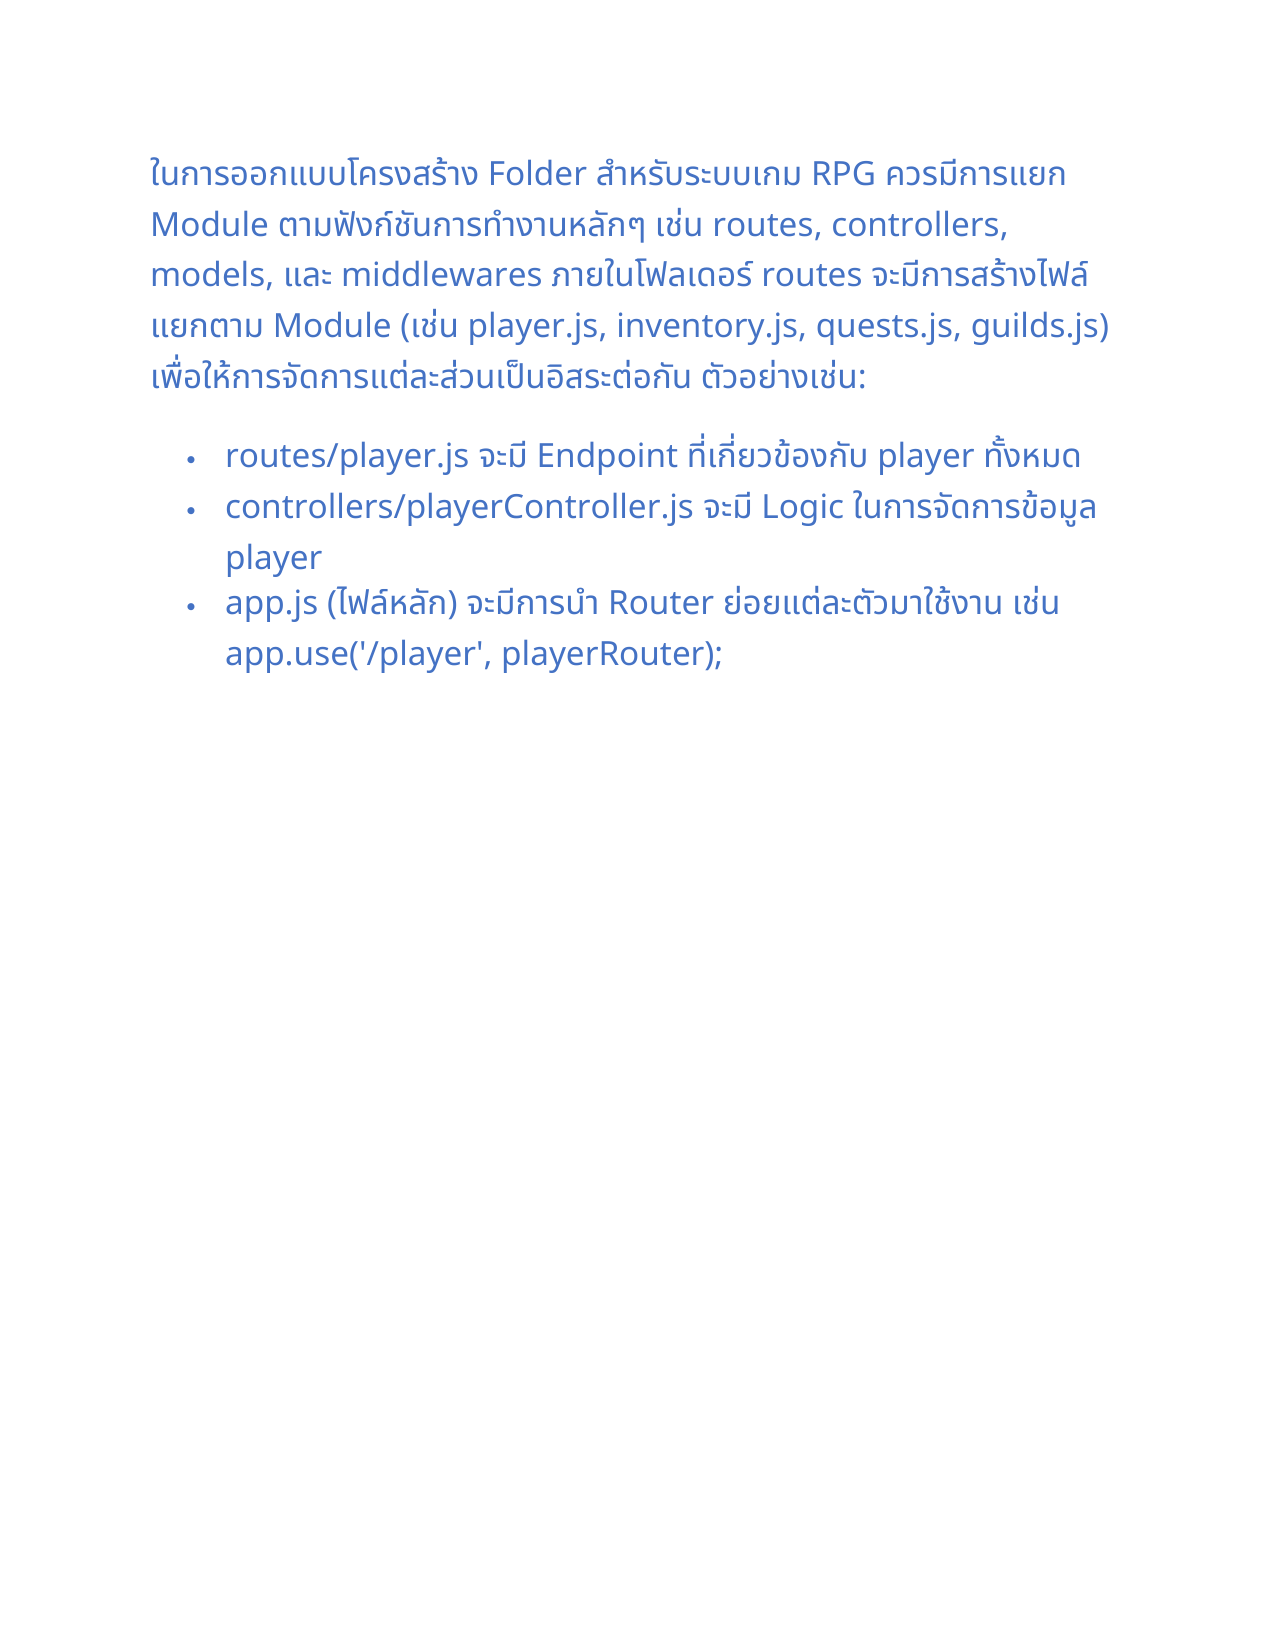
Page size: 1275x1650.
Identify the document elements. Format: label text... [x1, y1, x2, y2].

list routes/player.js จะมี Endpoint ที่เกี่ยวข้องกับ player ทั้งหมด [187, 432, 1125, 483]
list app.js (ไฟล์หลัก) จะมีการนำ Router ย่อยแต่ละตัวมาใช้งาน เช่น app.use('/player', playerRouter); [187, 637, 1125, 733]
text ในการออกแบบโครงสร้าง Folder สำหรับระบบเกม RPG ควรมีการแยก Module ตามฟังก์ชันการทำงานหลักๆ เช่น routes, controllers, models, และ middlewares ภายในโฟลเดอร์ routes จะมีการสร้างไฟล์แยกตาม Module (เช่น player.js, inventory.js, quests.js, guilds.js) เพื่อให้การจัดการแต่ละส่วนเป็นอิสระต่อกัน ตัวอย่างเช่น: [150, 150, 1125, 403]
list controllers/playerController.js จะมี Logic ในการจัดการข้อมูล player [187, 512, 1125, 608]
